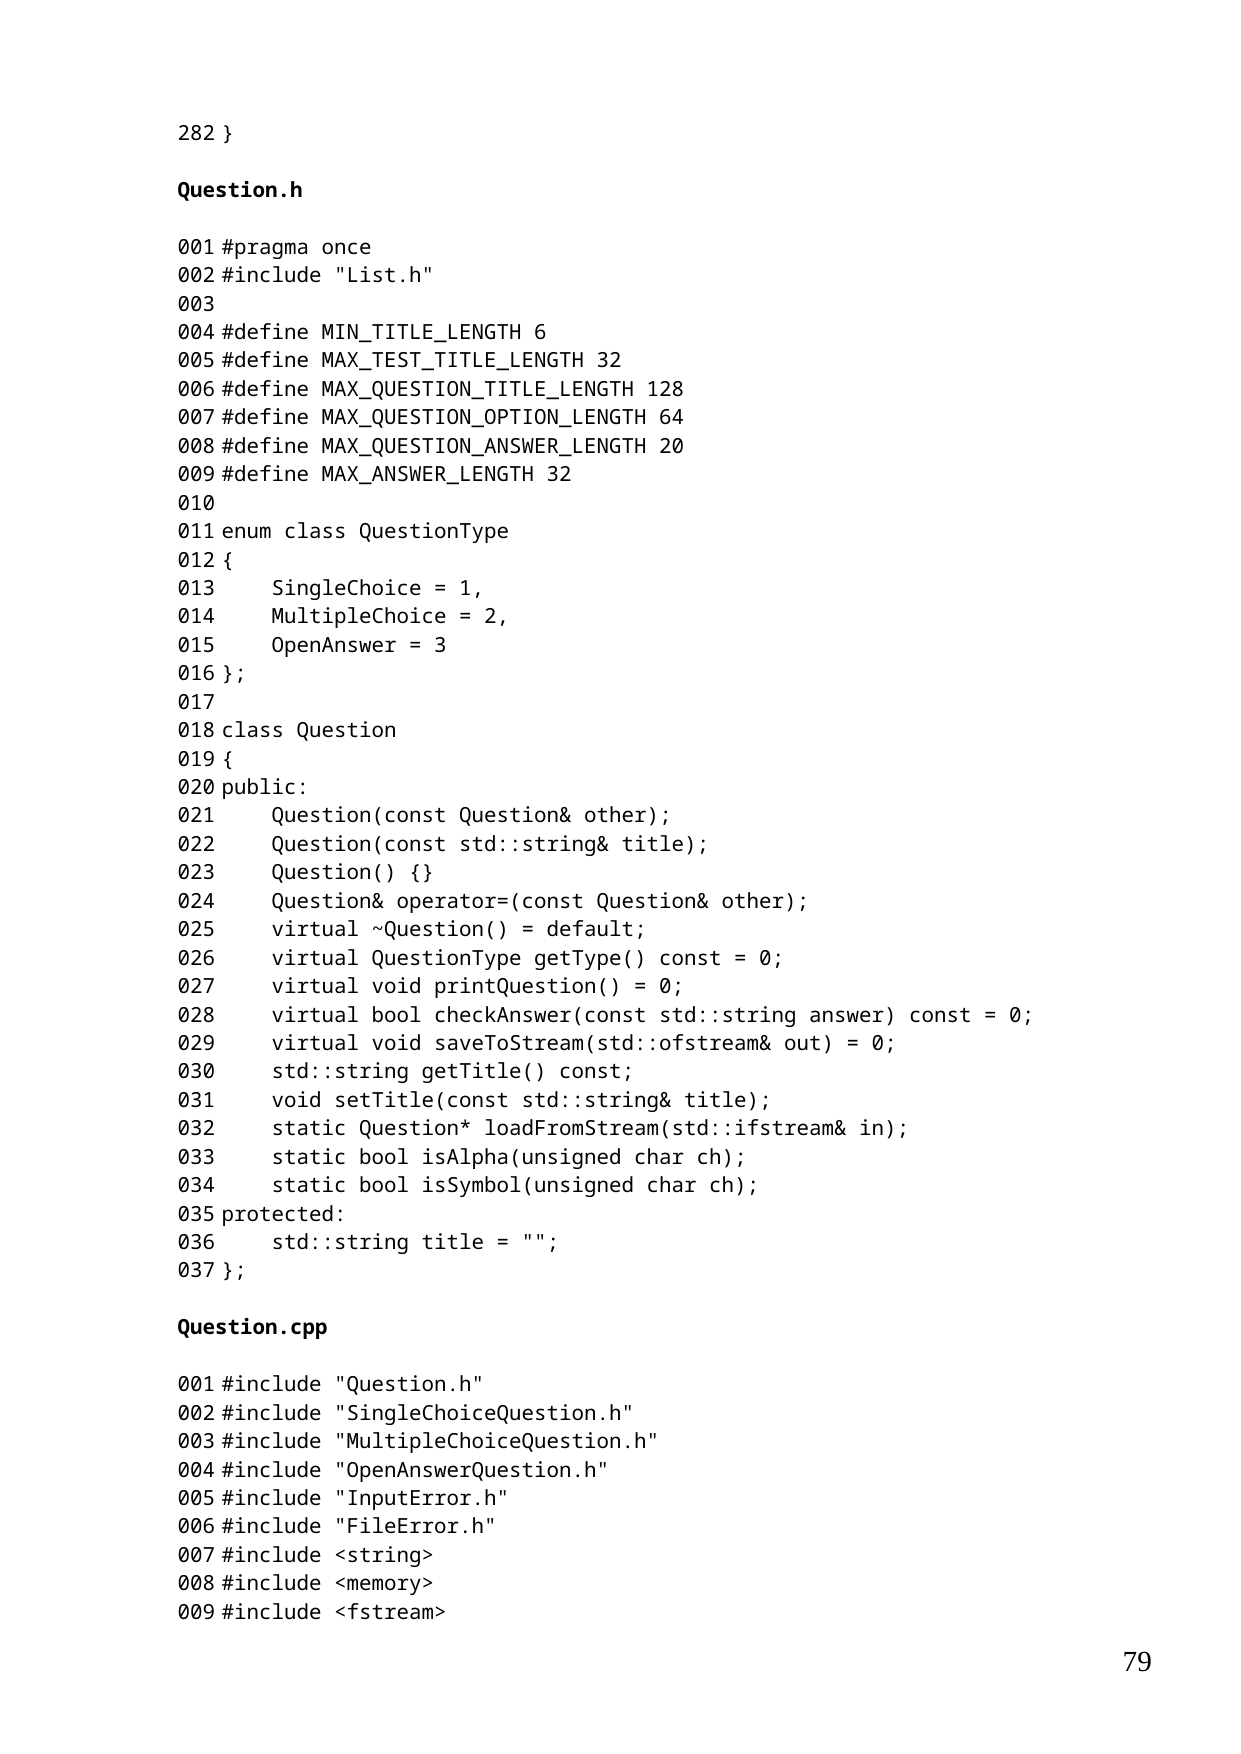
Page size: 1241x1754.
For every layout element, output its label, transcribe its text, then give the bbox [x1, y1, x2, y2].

list #define MIN_TITLE_LENGTH 6 [177, 317, 1152, 346]
list #include <memory> [177, 1568, 1152, 1597]
list #include "InputError.h" [177, 1483, 1152, 1512]
list std::string getTitle() const; [177, 1057, 1152, 1085]
list static Question* loadFromStream(std::ifstream& in); [177, 1113, 1152, 1142]
list Question() {} [177, 857, 1152, 886]
list #include "FileError.h" [177, 1512, 1152, 1540]
list MultipleChoice = 2, [177, 602, 1152, 630]
list #include "MultipleChoiceQuestion.h" [177, 1426, 1152, 1455]
list #include "Question.h" [177, 1369, 1152, 1398]
list Question.h [177, 175, 1152, 203]
list #define MAX_QUESTION_OPTION_LENGTH 64 [177, 402, 1152, 431]
list Question(const std::string& title); [177, 829, 1152, 857]
list std::string title = ""; [177, 1227, 1152, 1256]
list #include <string> [177, 1540, 1152, 1568]
list static bool isSymbol(unsigned char ch); [177, 1170, 1152, 1199]
list public: [177, 772, 1152, 801]
list class Question [177, 715, 1152, 744]
list #include "SingleChoiceQuestion.h" [177, 1398, 1152, 1426]
list virtual void saveToStream(std::ofstream& out) = 0; [177, 1028, 1152, 1057]
list static bool isAlpha(unsigned char ch); [177, 1142, 1152, 1170]
list #define MAX_QUESTION_TITLE_LENGTH 128 [177, 374, 1152, 402]
list virtual ~Question() = default; [177, 914, 1152, 943]
list virtual QuestionType getType() const = 0; [177, 943, 1152, 971]
list #define MAX_ANSWER_LENGTH 32 [177, 459, 1152, 488]
list void setTitle(const std::string& title); [177, 1085, 1152, 1113]
list }; [177, 1256, 1152, 1284]
list Question(const Question& other); [177, 801, 1152, 829]
list #include "OpenAnswerQuestion.h" [177, 1455, 1152, 1483]
list }; [177, 658, 1152, 687]
list #define MAX_TEST_TITLE_LENGTH 32 [177, 346, 1152, 374]
list #pragma once [177, 232, 1152, 260]
list SingleChoice = 1, [177, 573, 1152, 602]
list #include "List.h" [177, 260, 1152, 289]
list enum class QuestionType [177, 516, 1152, 545]
list #define MAX_QUESTION_ANSWER_LENGTH 20 [177, 431, 1152, 459]
list #include <fstream> [177, 1597, 1152, 1625]
list { [177, 545, 1152, 573]
list } [177, 118, 1152, 147]
list virtual void printQuestion() = 0; [177, 971, 1152, 1000]
text Question.cpp [177, 1312, 1152, 1341]
list OpenAnswer = 3 [177, 630, 1152, 658]
list virtual bool checkAnswer(const std::string answer) const = 0; [177, 1000, 1152, 1028]
list protected: [177, 1199, 1152, 1227]
list { [177, 744, 1152, 772]
list Question& operator=(const Question& other); [177, 886, 1152, 914]
